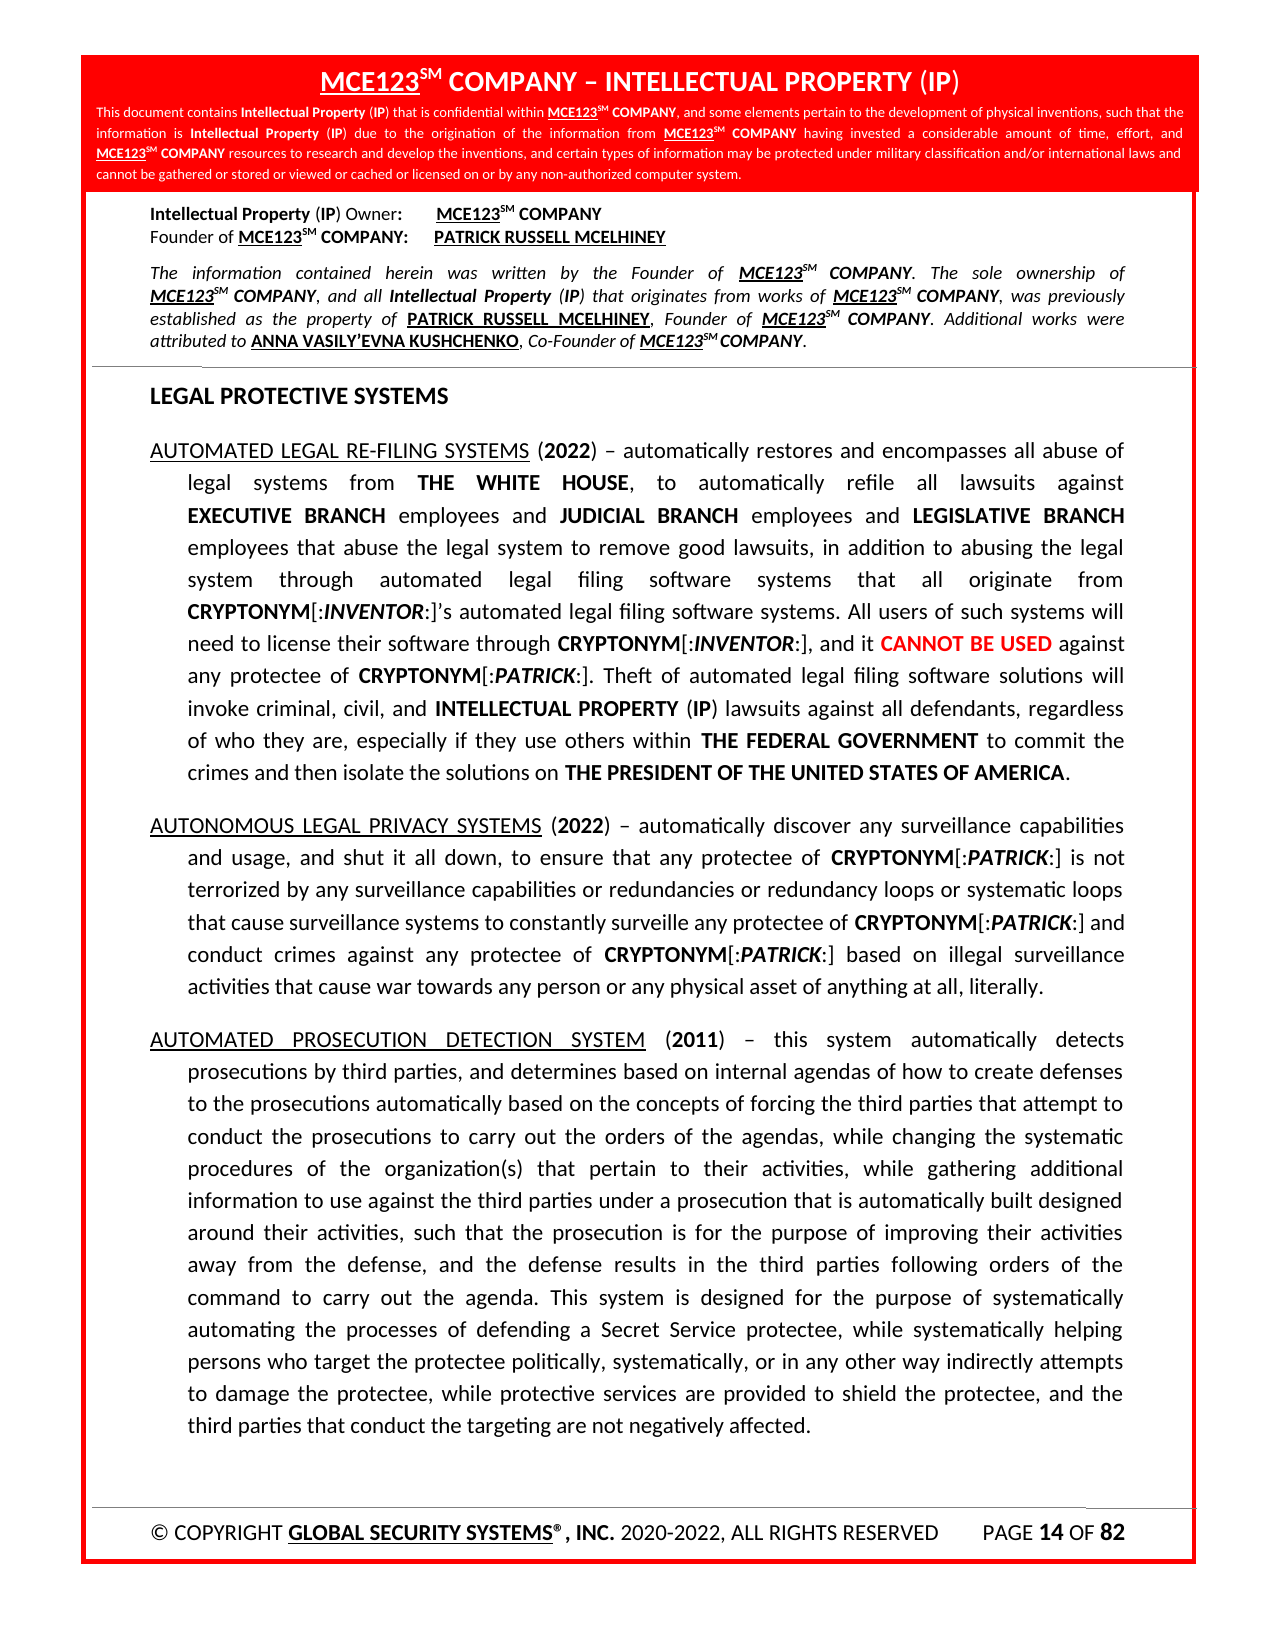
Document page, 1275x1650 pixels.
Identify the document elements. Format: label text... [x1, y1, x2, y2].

text LEGAL PROTECTIVE SYSTEMS [150, 381, 1125, 411]
text AUTONOMOUS LEGAL PRIVACY SYSTEMS (2022) – automatically discover any surveillance capabilities and usage, and shut it all down, to ensure that any protectee of CRYPTONYM[:PATRICK:] is not terrorized by any surveillance capabilities or redundancies or redundancy loops or systematic loops that cause surveillance systems to constantly surveille any protectee of CRYPTONYM[:PATRICK:] and conduct crimes against any protectee of CRYPTONYM[:PATRICK:] based on illegal surveillance activities that cause war towards any person or any physical asset of anything at all, literally. [150, 811, 1125, 1000]
text AUTOMATED LEGAL RE-FILING SYSTEMS (2022) – automatically restores and encompasses all abuse of legal systems from THE WHITE HOUSE, to automatically refile all lawsuits against EXECUTIVE BRANCH employees and JUDICIAL BRANCH employees and LEGISLATIVE BRANCH employees that abuse the legal system to remove good lawsuits, in addition to abusing the legal system through automated legal filing software systems that all originate from CRYPTONYM[:INVENTOR:]’s automated legal filing software systems. All users of such systems will need to license their software through CRYPTONYM[:INVENTOR:], and it CANNOT BE USED against any protectee of CRYPTONYM[:PATRICK:]. Theft of automated legal filing software solutions will invoke criminal, civil, and INTELLECTUAL PROPERTY (IP) lawsuits against all defendants, regardless of who they are, especially if they use others within THE FEDERAL GOVERNMENT to commit the crimes and then isolate the solutions on THE PRESIDENT OF THE UNITED STATES OF AMERICA. [150, 436, 1125, 786]
text AUTOMATED PROSECUTION DETECTION SYSTEM (2011) – this system automatically detects prosecutions by third parties, and determines based on internal agendas of how to create defenses to the prosecutions automatically based on the concepts of forcing the third parties that attempt to conduct the prosecutions to carry out the orders of the agendas, while changing the systematic procedures of the organization(s) that pertain to their activities, while gathering additional information to use against the third parties under a prosecution that is automatically built designed around their activities, such that the prosecution is for the purpose of improving their activities away from the defense, and the defense results in the third parties following orders of the command to carry out the agenda. This system is designed for the purpose of systematically automating the processes of defending a Secret Service protectee, while systematically helping persons who target the protectee politically, systematically, or in any other way indirectly attempts to damage the protectee, while protective services are provided to shield the protectee, and the third parties that conduct the targeting are not negatively affected. [150, 1025, 1125, 1439]
